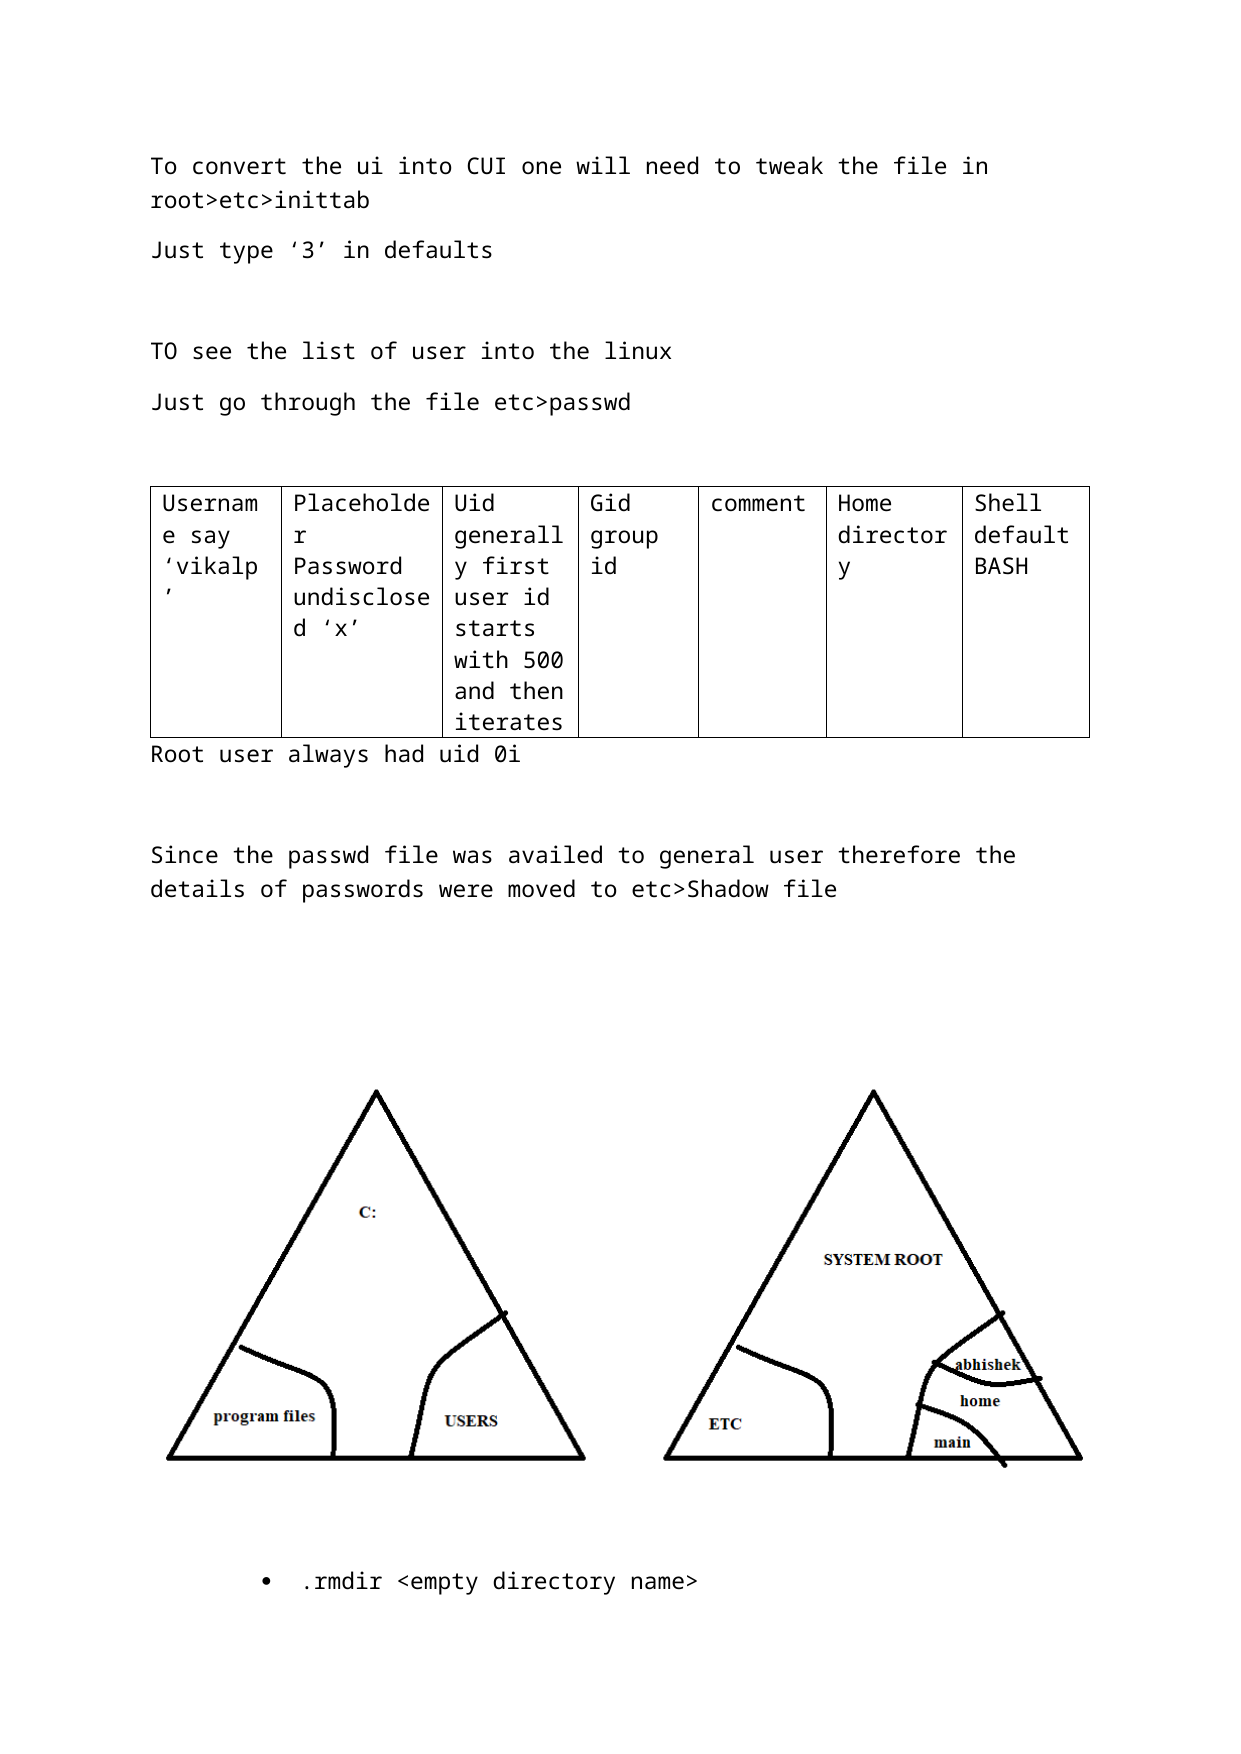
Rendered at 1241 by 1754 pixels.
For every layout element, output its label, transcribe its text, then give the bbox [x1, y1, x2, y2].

list .rmdir <empty directory name> [262, 1565, 1090, 1596]
table_header Uid generally first user id starts with 500 and then iterates [443, 487, 578, 737]
table_header Username say ‘vikalp’ [151, 487, 281, 737]
text Just type ‘3’ in defaults [150, 234, 1090, 265]
table_header Home directory [827, 487, 962, 737]
text Since the passwd file was availed to general user therefore the details of passwords were moved to etc>Shadow file [150, 839, 1090, 904]
table_header Placeholder Password undisclosed ‘x’ [282, 487, 442, 737]
picture [150, 1024, 1090, 1496]
text Just go through the file etc>passwd [150, 385, 1090, 417]
text Root user always had uid 0i [150, 738, 1090, 769]
text TO see the list of user into the linux [150, 335, 1090, 366]
table_header Shell default BASH [963, 487, 1089, 737]
text To convert the ui into CUI one will need to tweak the file in root>etc>inittab [150, 150, 1090, 215]
table_header comment [699, 487, 826, 737]
table_header Gid group id [579, 487, 698, 737]
